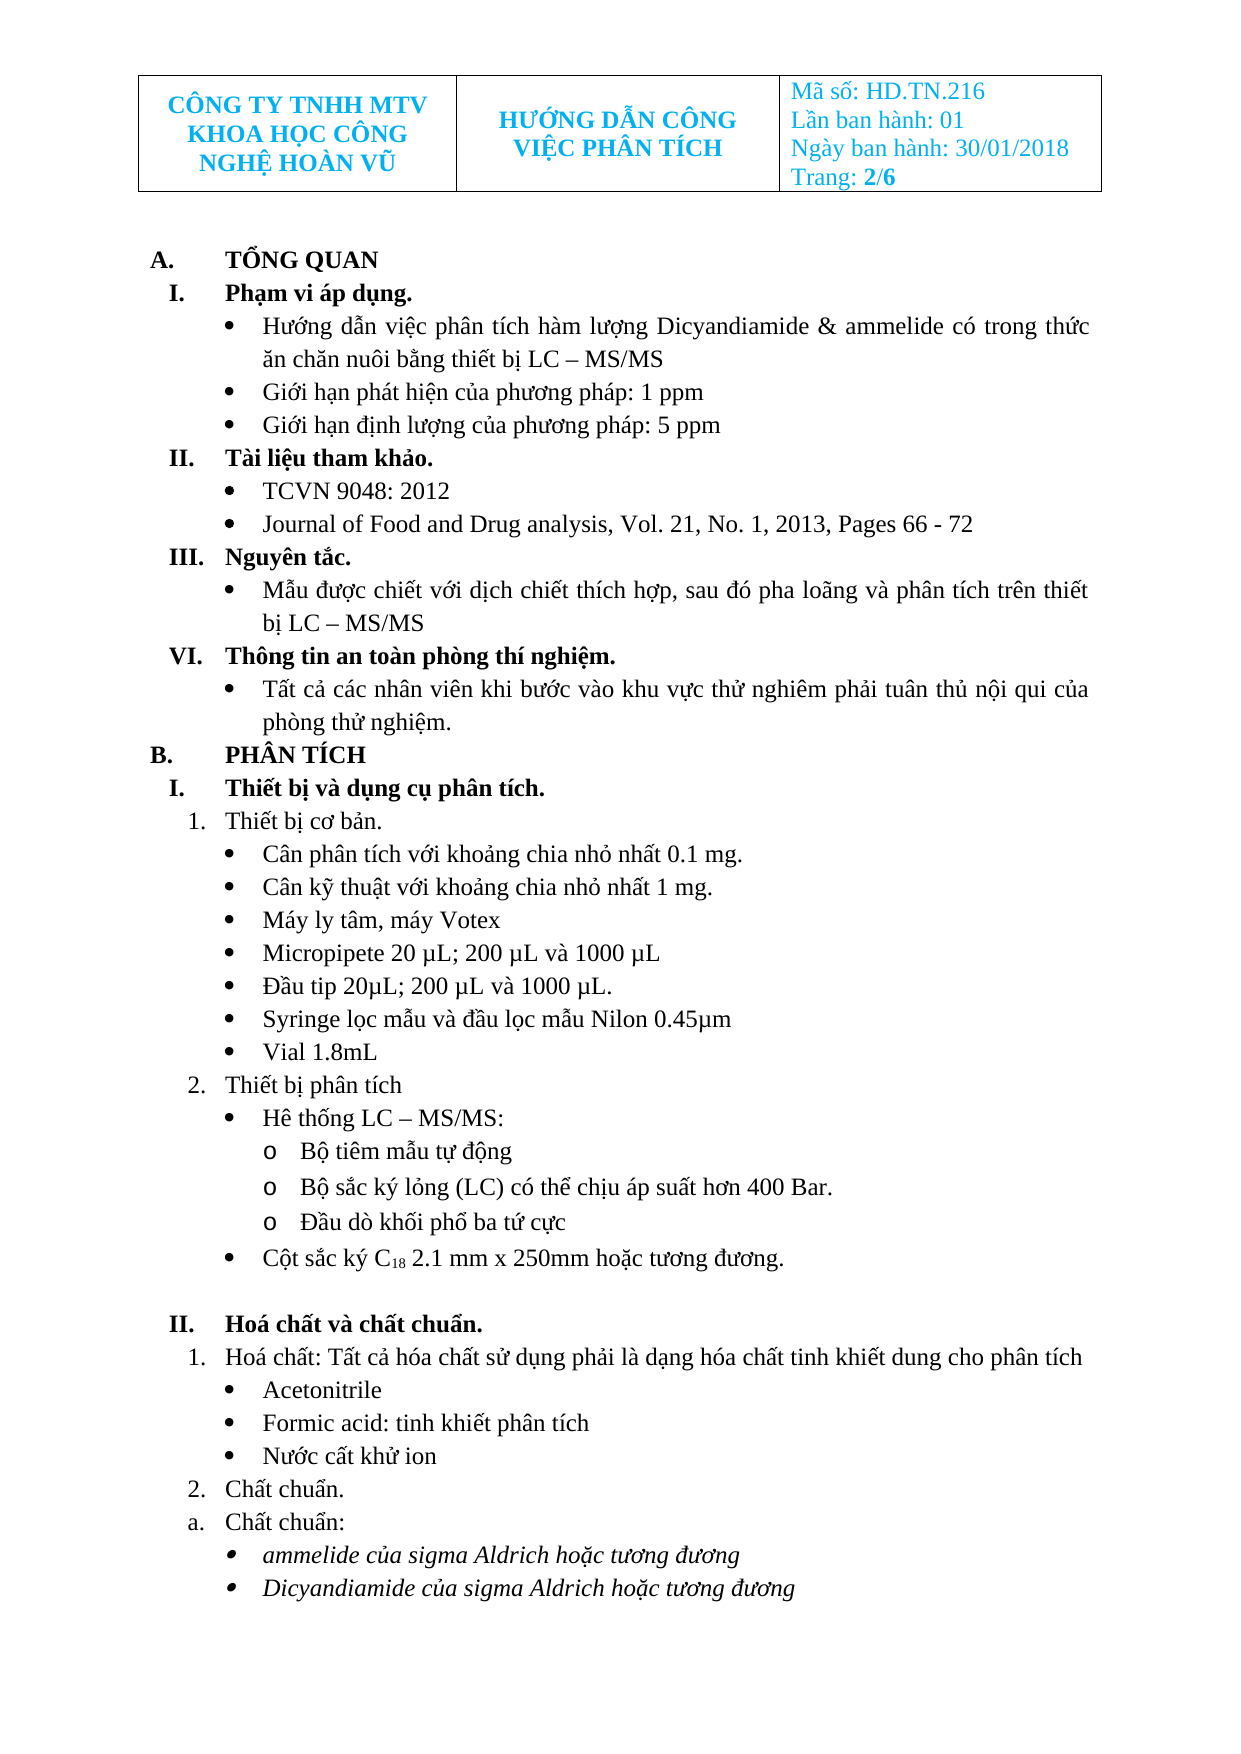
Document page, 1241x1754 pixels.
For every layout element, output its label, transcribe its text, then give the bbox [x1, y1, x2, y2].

list Chất chuẩn: [187, 1507, 1090, 1536]
list Cột sắc ký C18 2.1 mm x 250mm hoặc tương đương. [225, 1243, 1090, 1271]
list Hướng dẫn việc phân tích hàm lượng Dicyandiamide & ammelide có trong thức ăn chăn nuôi bằng thiết bị LC – MS/MS [225, 311, 1090, 373]
list Hoá chất: Tất cả hóa chất sử dụng phải là dạng hóa chất tinh khiết dung cho phân tích [187, 1342, 1090, 1370]
list Thiết bị cơ bản. [187, 806, 1090, 835]
list Mẫu được chiết với dịch chiết thích hợp, sau đó pha loãng và phân tích trên thiết bị LC – MS/MS [225, 575, 1090, 637]
list TỔNG QUAN [150, 245, 1090, 273]
list Phạm vi áp dụng. [169, 278, 1090, 307]
list Giới hạn phát hiện của phương pháp: 1 ppm [225, 377, 1090, 406]
list Giới hạn định lượng của phương pháp: 5 ppm [225, 410, 1090, 439]
list Thiết bị và dụng cụ phân tích. [169, 773, 1090, 802]
list ammelide của sigma Aldrich hoặc tương đương [225, 1540, 1090, 1568]
list Formic acid: tinh khiết phân tích [225, 1408, 1090, 1436]
list Micropipete 20 µL; 200 µL và 1000 µL [225, 938, 1090, 967]
list Dicyandiamide của sigma Aldrich hoặc tương đương [225, 1573, 1090, 1602]
list Thông tin an toàn phòng thí nghiệm. [169, 641, 1090, 670]
list Đầu dò khối phổ ba tứ cực [262, 1207, 1090, 1238]
list Journal of Food and Drug analysis, Vol. 21, No. 1, 2013, Pages 66 - 72 [225, 509, 1090, 538]
list Hoá chất và chất chuẩn. [169, 1309, 1090, 1337]
list Vial 1.8mL [225, 1037, 1090, 1066]
list Cân kỹ thuật với khoảng chia nhỏ nhất 1 mg. [225, 872, 1090, 901]
list Tài liệu tham khảo. [169, 443, 1090, 472]
list TCVN 9048: 2012 [225, 476, 1090, 505]
list Bộ tiêm mẫu tự động [262, 1136, 1090, 1167]
list Thiết bị phân tích [187, 1070, 1090, 1099]
list Máy ly tâm, máy Votex [225, 905, 1090, 934]
list Đầu tip 20µL; 200 µL và 1000 µL. [225, 971, 1090, 1000]
list Hê thống LC – MS/MS: [225, 1103, 1090, 1132]
list Cân phân tích với khoảng chia nhỏ nhất 0.1 mg. [225, 839, 1090, 868]
list Tất cả các nhân viên khi bước vào khu vực thử nghiêm phải tuân thủ nội qui của phòng thử nghiệm. [225, 674, 1090, 736]
list Chất chuẩn. [187, 1474, 1090, 1502]
list Syringe lọc mẫu và đầu lọc mẫu Nilon 0.45µm [225, 1004, 1090, 1033]
list Nguyên tắc. [169, 542, 1090, 571]
list PHÂN TÍCH [150, 740, 1090, 769]
list Nước cất khử ion [225, 1441, 1090, 1469]
list Acetonitrile [225, 1375, 1090, 1403]
list Bộ sắc ký lỏng (LC) có thể chịu áp suất hơn 400 Bar. [262, 1172, 1090, 1203]
